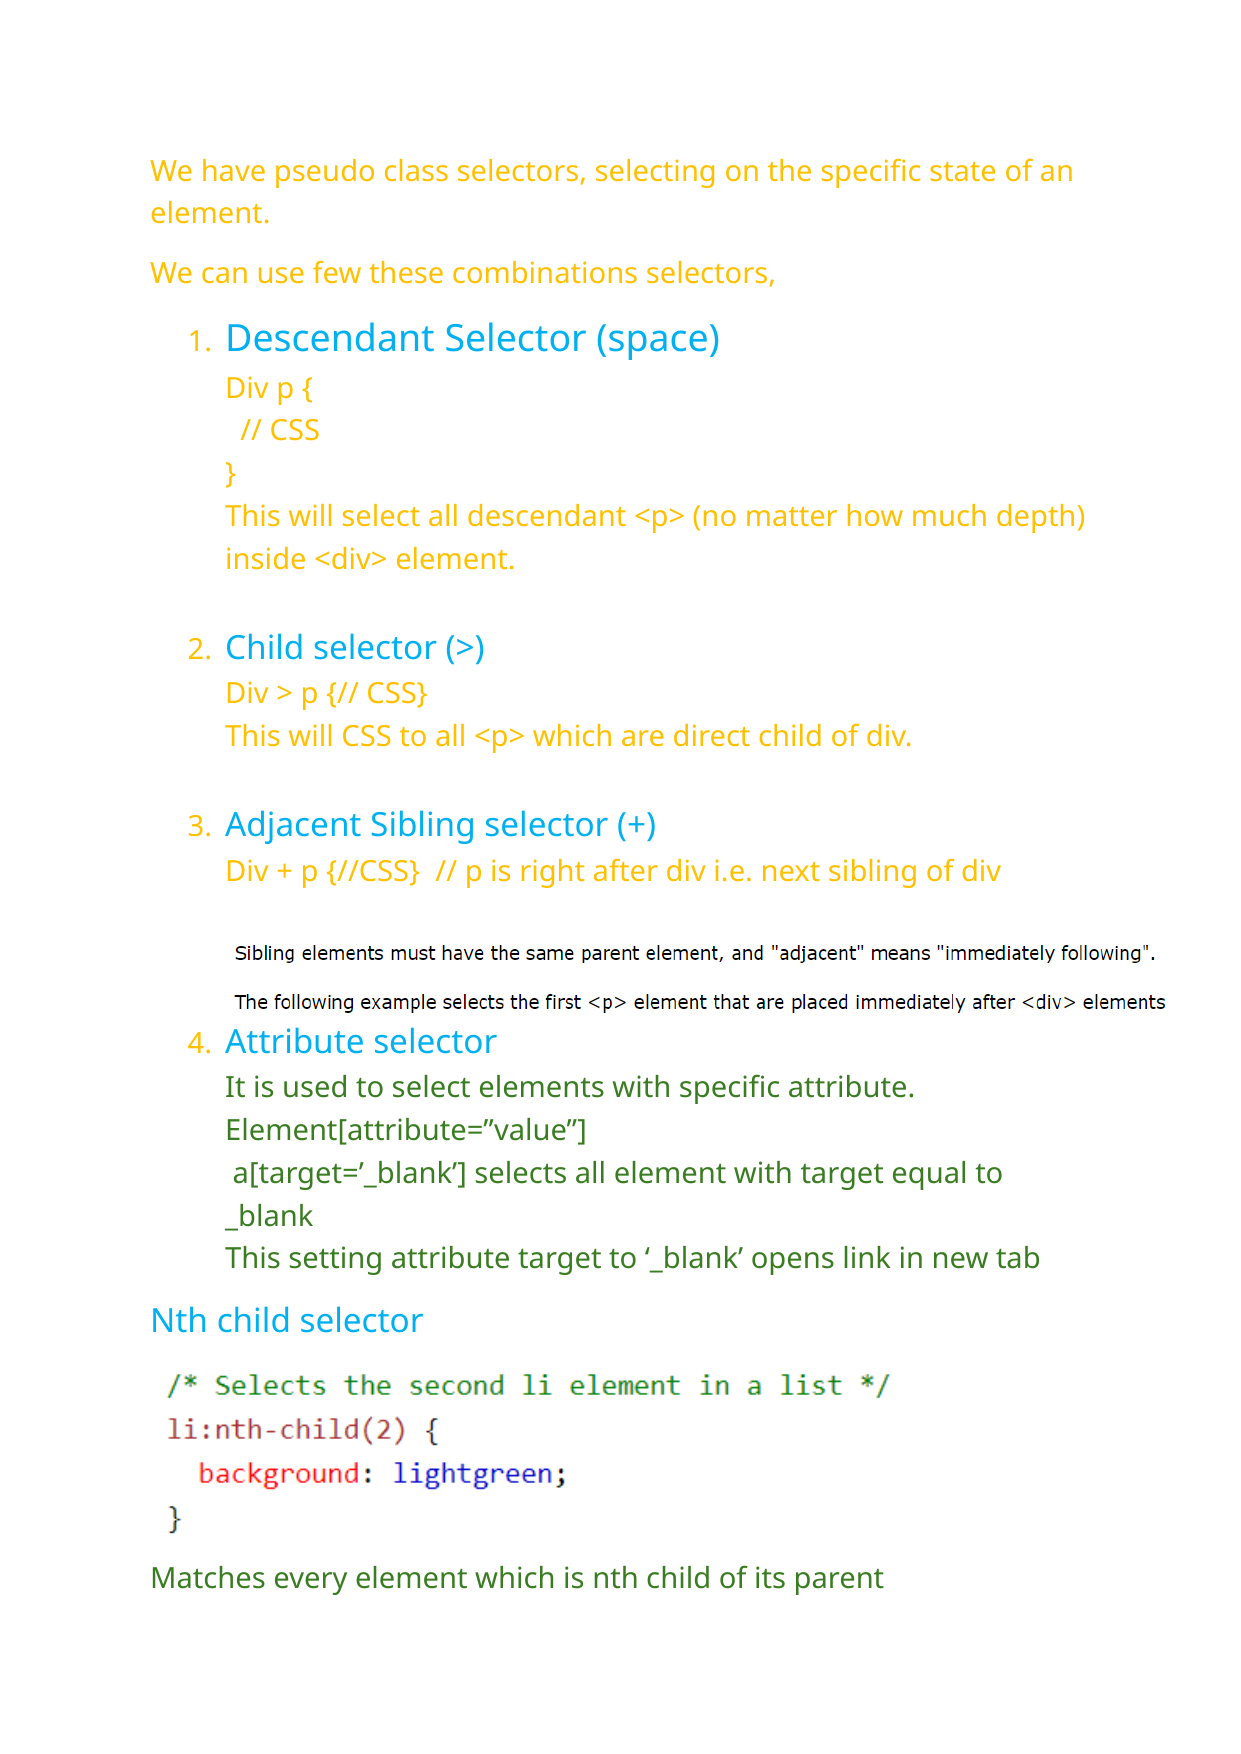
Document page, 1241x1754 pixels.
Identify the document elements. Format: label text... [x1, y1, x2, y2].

list Adjacent Sibling selector (+) [187, 801, 1090, 847]
list Div p { [225, 367, 1090, 407]
list This setting attribute target to ‘_blank’ opens link in new tab [225, 1238, 1090, 1277]
list Attribute selector [187, 1017, 1090, 1063]
text Nth child selector [150, 1297, 1090, 1342]
list This will select all descendant <p> (no matter how much depth) inside <div> element. [225, 495, 1090, 578]
picture [150, 1362, 977, 1538]
list a[target=’_blank’] selects all element with target equal to _blank [225, 1152, 1090, 1234]
list // CSS [225, 410, 1090, 449]
list It is used to select elements with specific attribute. [225, 1066, 1090, 1106]
text We have pseudo class selectors, selecting on the specific state of an element. [150, 150, 1090, 232]
list This will CSS to all <p> which are direct child of div. [225, 716, 1090, 755]
list Element[attribute=”value”] [225, 1109, 1090, 1149]
text Matches every element which is nth child of its parent [150, 1557, 1090, 1597]
text We can use few these combinations selectors, [150, 252, 1090, 292]
list } [225, 452, 1090, 492]
picture [225, 935, 1166, 1015]
list Child selector (>) [187, 624, 1090, 669]
list Div + p {//CSS} // p is right after div i.e. next sibling of div [225, 850, 1090, 890]
list Descendant Selector (space) [187, 312, 1090, 363]
list Div > p {// CSS} [225, 673, 1090, 712]
